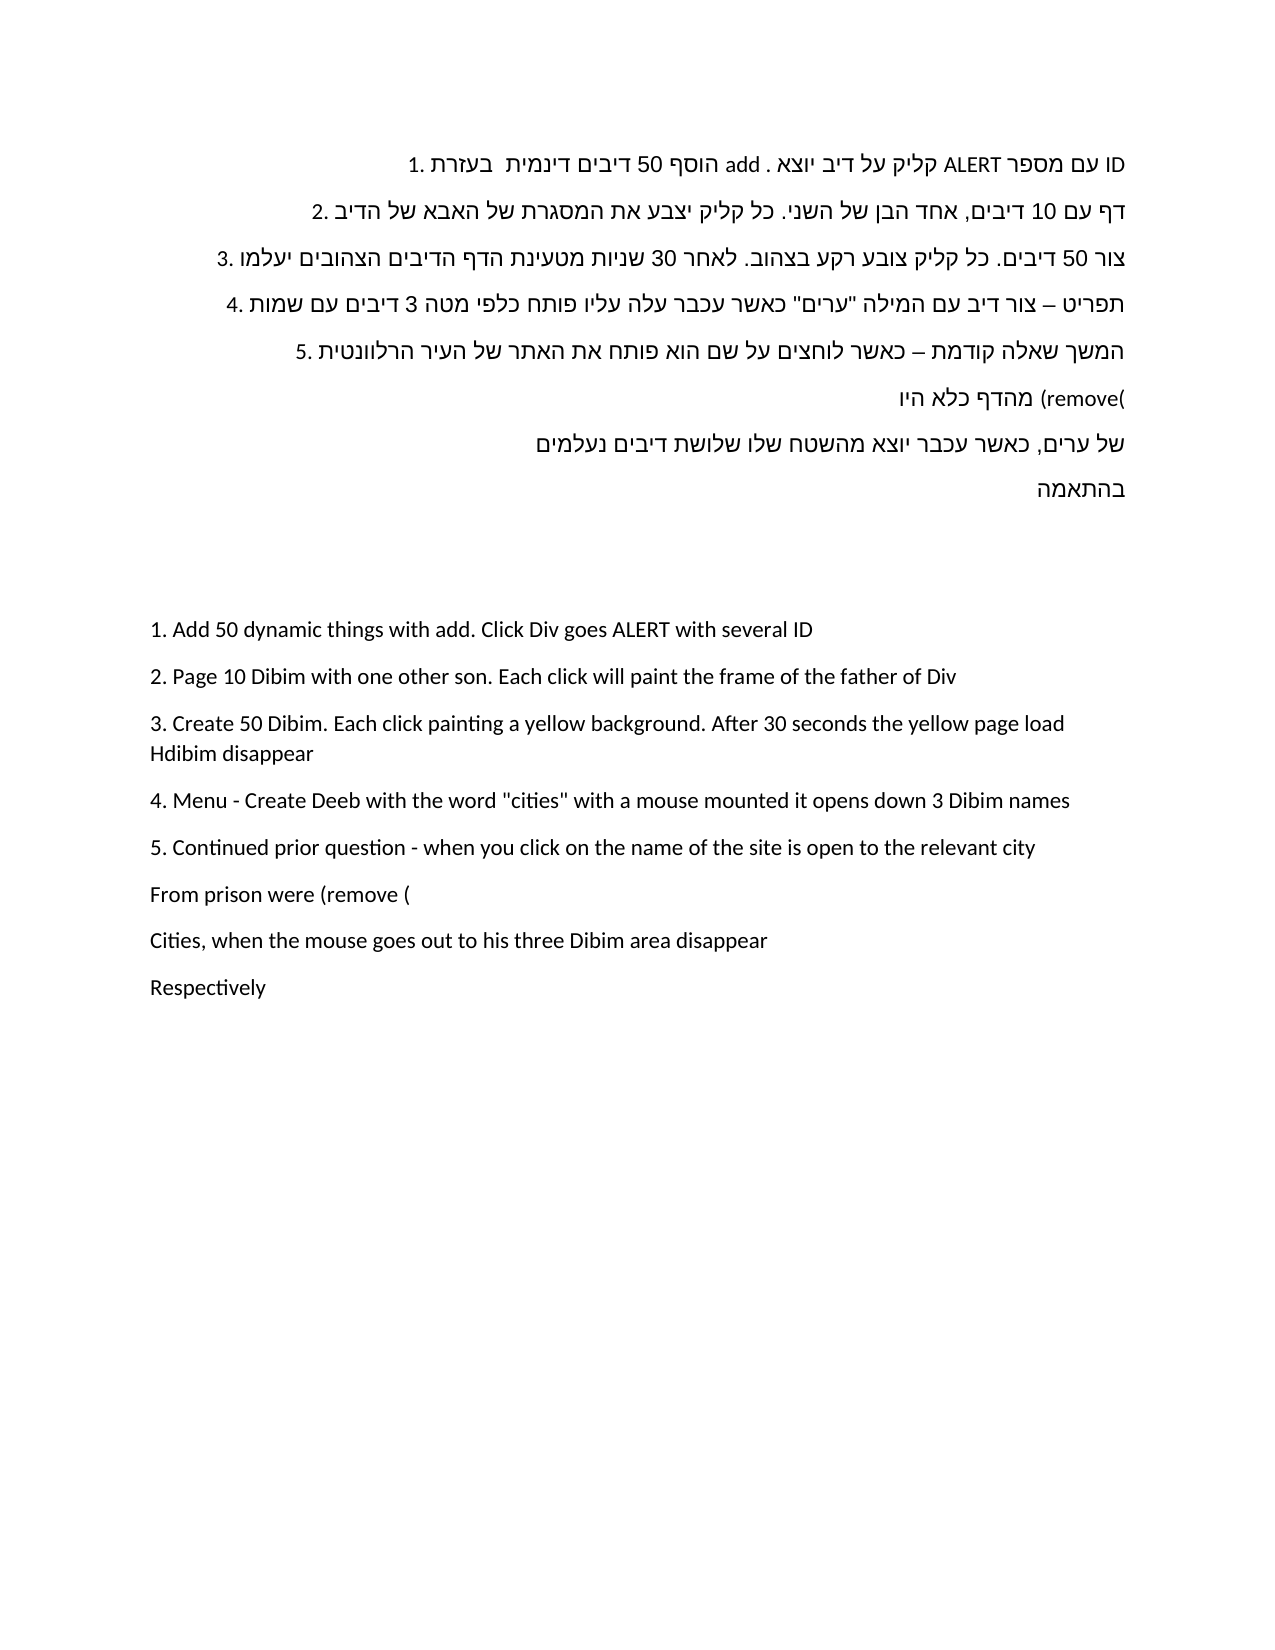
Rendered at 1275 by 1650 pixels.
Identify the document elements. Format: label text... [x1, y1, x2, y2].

text 1. Add 50 dynamic things with add. Click Div goes ALERT with several ID [150, 615, 1125, 643]
text 5. המשך שאלה קודמת – כאשר לוחצים על שם הוא פותח את האתר של העיר הרלוונטית [150, 337, 1125, 366]
text 5. Continued prior question - when you click on the name of the site is open to the relevant city [150, 833, 1125, 861]
text 4. Menu - Create Deeb with the word "cities" with a mouse mounted it opens down 3 Dibim names [150, 786, 1125, 814]
text 3. Create 50 Dibim. Each click painting a yellow background. After 30 seconds the yellow page load Hdibim disappear [150, 709, 1125, 767]
text From prison were (remove ( [150, 880, 1125, 908]
text 1. הוסף 50 דיבים דינמית בעזרת add . קליק על דיב יוצא ALERT עם מספר ID [150, 150, 1125, 178]
text 4. תפריט – צור דיב עם המילה "ערים" כאשר עכבר עלה עליו פותח כלפי מטה 3 דיבים עם שמות [150, 291, 1125, 319]
text 2. דף עם 10 דיבים, אחד הבן של השני. כל קליק יצבע את המסגרת של האבא של הדיב [150, 197, 1125, 225]
text מהדף כלא היו (remove( [150, 384, 1125, 412]
text Cities, when the mouse goes out to his three Dibim area disappear [150, 927, 1125, 955]
text 3. צור 50 דיבים. כל קליק צובע רקע בצהוב. לאחר 30 שניות מטעינת הדף הדיבים הצהובים יעלמו [150, 244, 1125, 272]
text של ערים, כאשר עכבר יוצא מהשטח שלו שלושת דיבים נעלמים [150, 431, 1125, 458]
text 2. Page 10 Dibim with one other son. Each click will paint the frame of the father of Div [150, 662, 1125, 690]
text בהתאמה [150, 476, 1125, 503]
text Respectively [150, 973, 1125, 1002]
